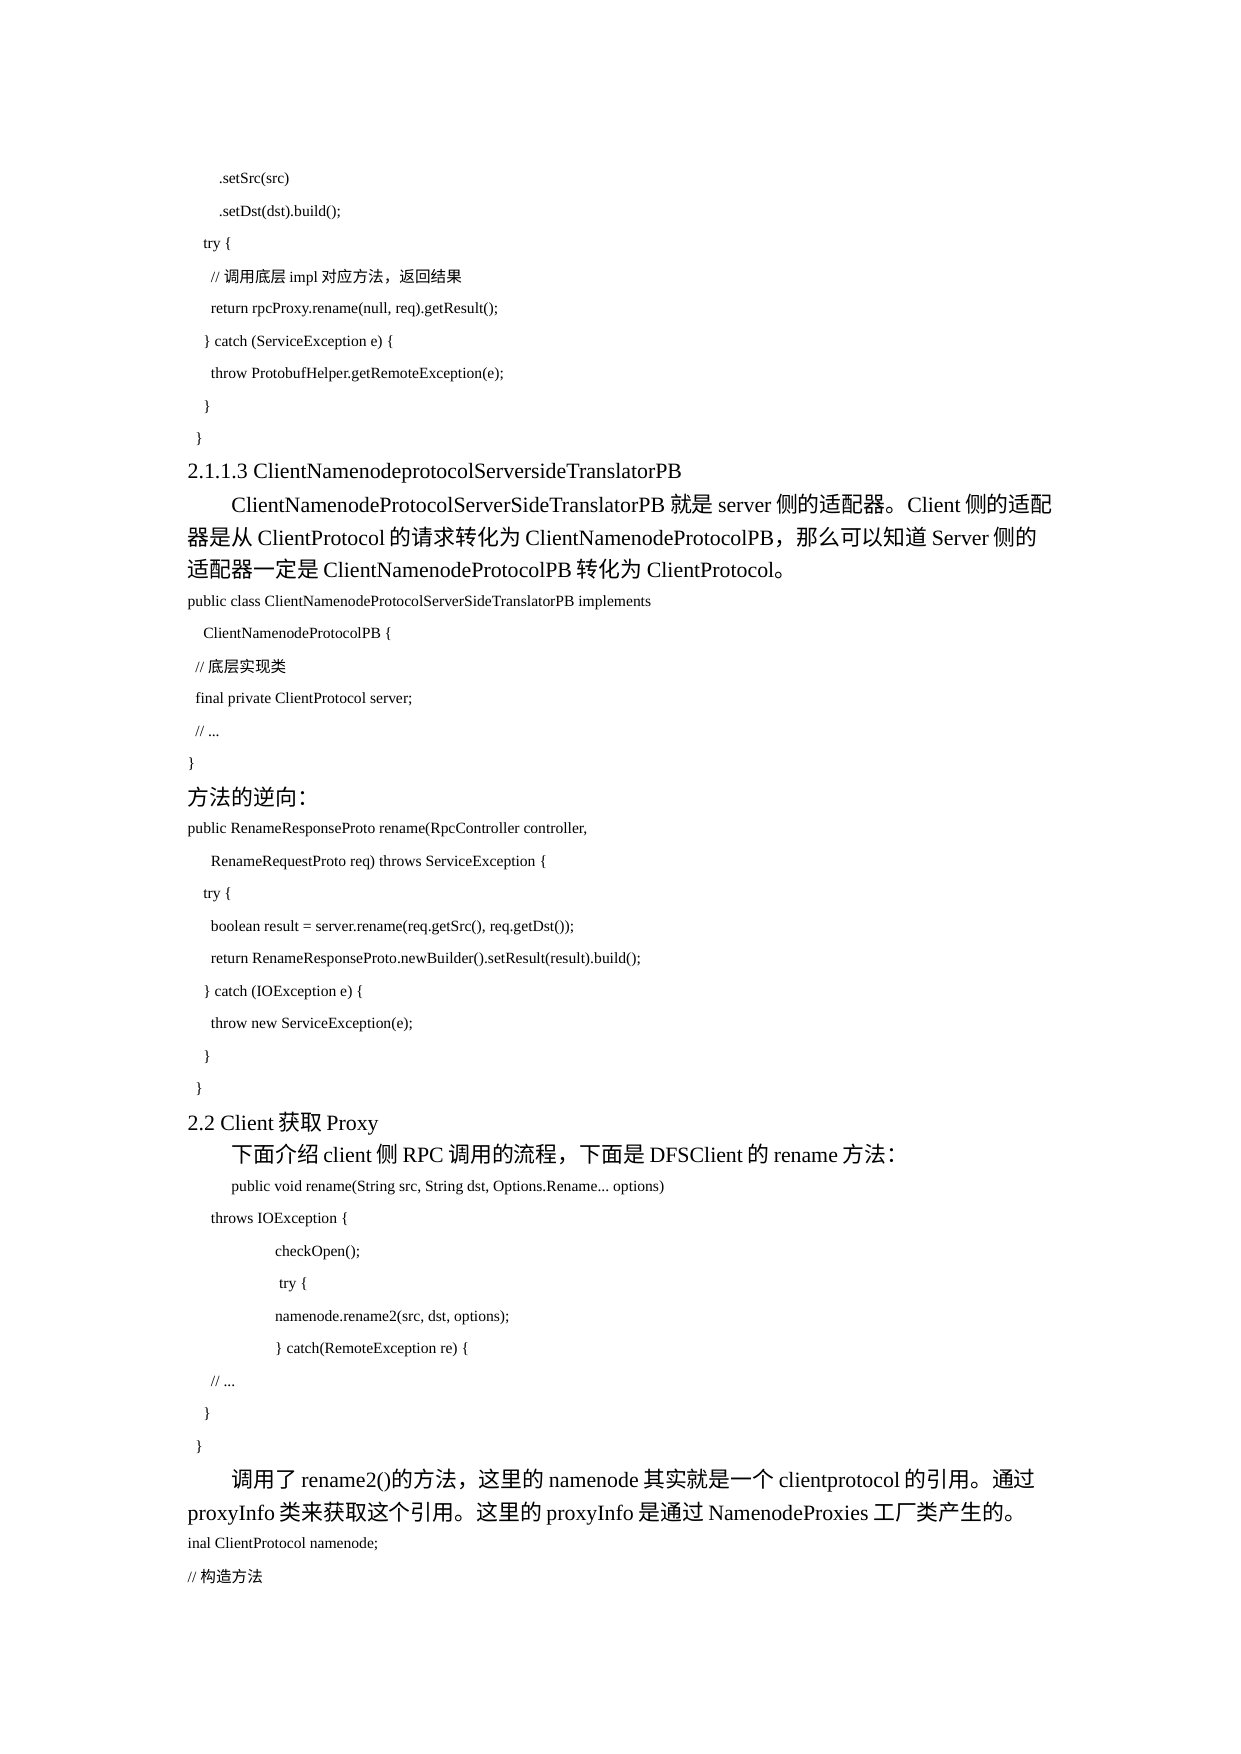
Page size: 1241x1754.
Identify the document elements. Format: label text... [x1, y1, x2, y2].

text RenameRequestProto req) throws ServiceException { [187, 844, 1053, 877]
text .setDst(dst).build(); [187, 194, 1053, 227]
text ClientNamenodeProtocolServerSideTranslatorPB就是server侧的适配器。Client侧的适配器是从ClientProtocol的请求转化为ClientNamenodeProtocolPB，那么可以知道Server侧的适配器一定是ClientNamenodeProtocolPB转化为ClientProtocol。 [187, 487, 1053, 584]
text try { [187, 227, 1053, 259]
text // 调用底层impl对应方法，返回结果 [187, 259, 1053, 292]
text boolean result = server.rename(req.getSrc(), req.getDst()); [187, 909, 1053, 942]
text ClientNamenodeProtocolPB { [187, 617, 1053, 649]
text try { [187, 877, 1053, 909]
text public void rename(String src, String dst, Options.Rename... options) [187, 1169, 1053, 1202]
text } catch (IOException e) { [187, 974, 1053, 1007]
text 调用了rename2()的方法，这里的namenode其实就是一个clientprotocol的引用。通过proxyInfo类来获取这个引用。这里的proxyInfo是通过NamenodeProxies工厂类产生的。 [187, 1462, 1053, 1527]
text } catch(RemoteException re) { [187, 1332, 1053, 1364]
text throw ProtobufHelper.getRemoteException(e); [187, 357, 1053, 389]
text public RenameResponseProto rename(RpcController controller, [187, 812, 1053, 844]
text } [187, 1429, 1053, 1462]
text } [187, 389, 1053, 422]
text return rpcProxy.rename(null, req).getResult(); [187, 292, 1053, 324]
text try { [187, 1267, 1053, 1299]
text 2.2 Client获取Proxy [187, 1104, 1053, 1137]
text 2.1.1.3 ClientNamenodeprotocolServersideTranslatorPB [187, 454, 1053, 487]
text 方法的逆向： [187, 779, 1053, 812]
text public class ClientNamenodeProtocolServerSideTranslatorPB implements [187, 584, 1053, 617]
text } [187, 1039, 1053, 1072]
text inal ClientProtocol namenode; [187, 1527, 1053, 1559]
text .setSrc(src) [187, 162, 1053, 194]
text throw new ServiceException(e); [187, 1007, 1053, 1039]
text 下面介绍client侧RPC调用的流程，下面是DFSClient的rename方法： [187, 1137, 1053, 1169]
text throws IOException { [187, 1202, 1053, 1234]
text namenode.rename2(src, dst, options); [187, 1299, 1053, 1332]
text final private ClientProtocol server; [187, 682, 1053, 714]
text } [187, 1072, 1053, 1104]
text // 构造方法 [187, 1559, 1053, 1592]
text } catch (ServiceException e) { [187, 324, 1053, 357]
text } [187, 1397, 1053, 1429]
text checkOpen(); [187, 1234, 1053, 1267]
text return RenameResponseProto.newBuilder().setResult(result).build(); [187, 942, 1053, 974]
text // ... [187, 1364, 1053, 1397]
text // 底层实现类 [187, 649, 1053, 682]
text // ... [187, 714, 1053, 747]
text } [187, 747, 1053, 779]
text } [187, 422, 1053, 454]
